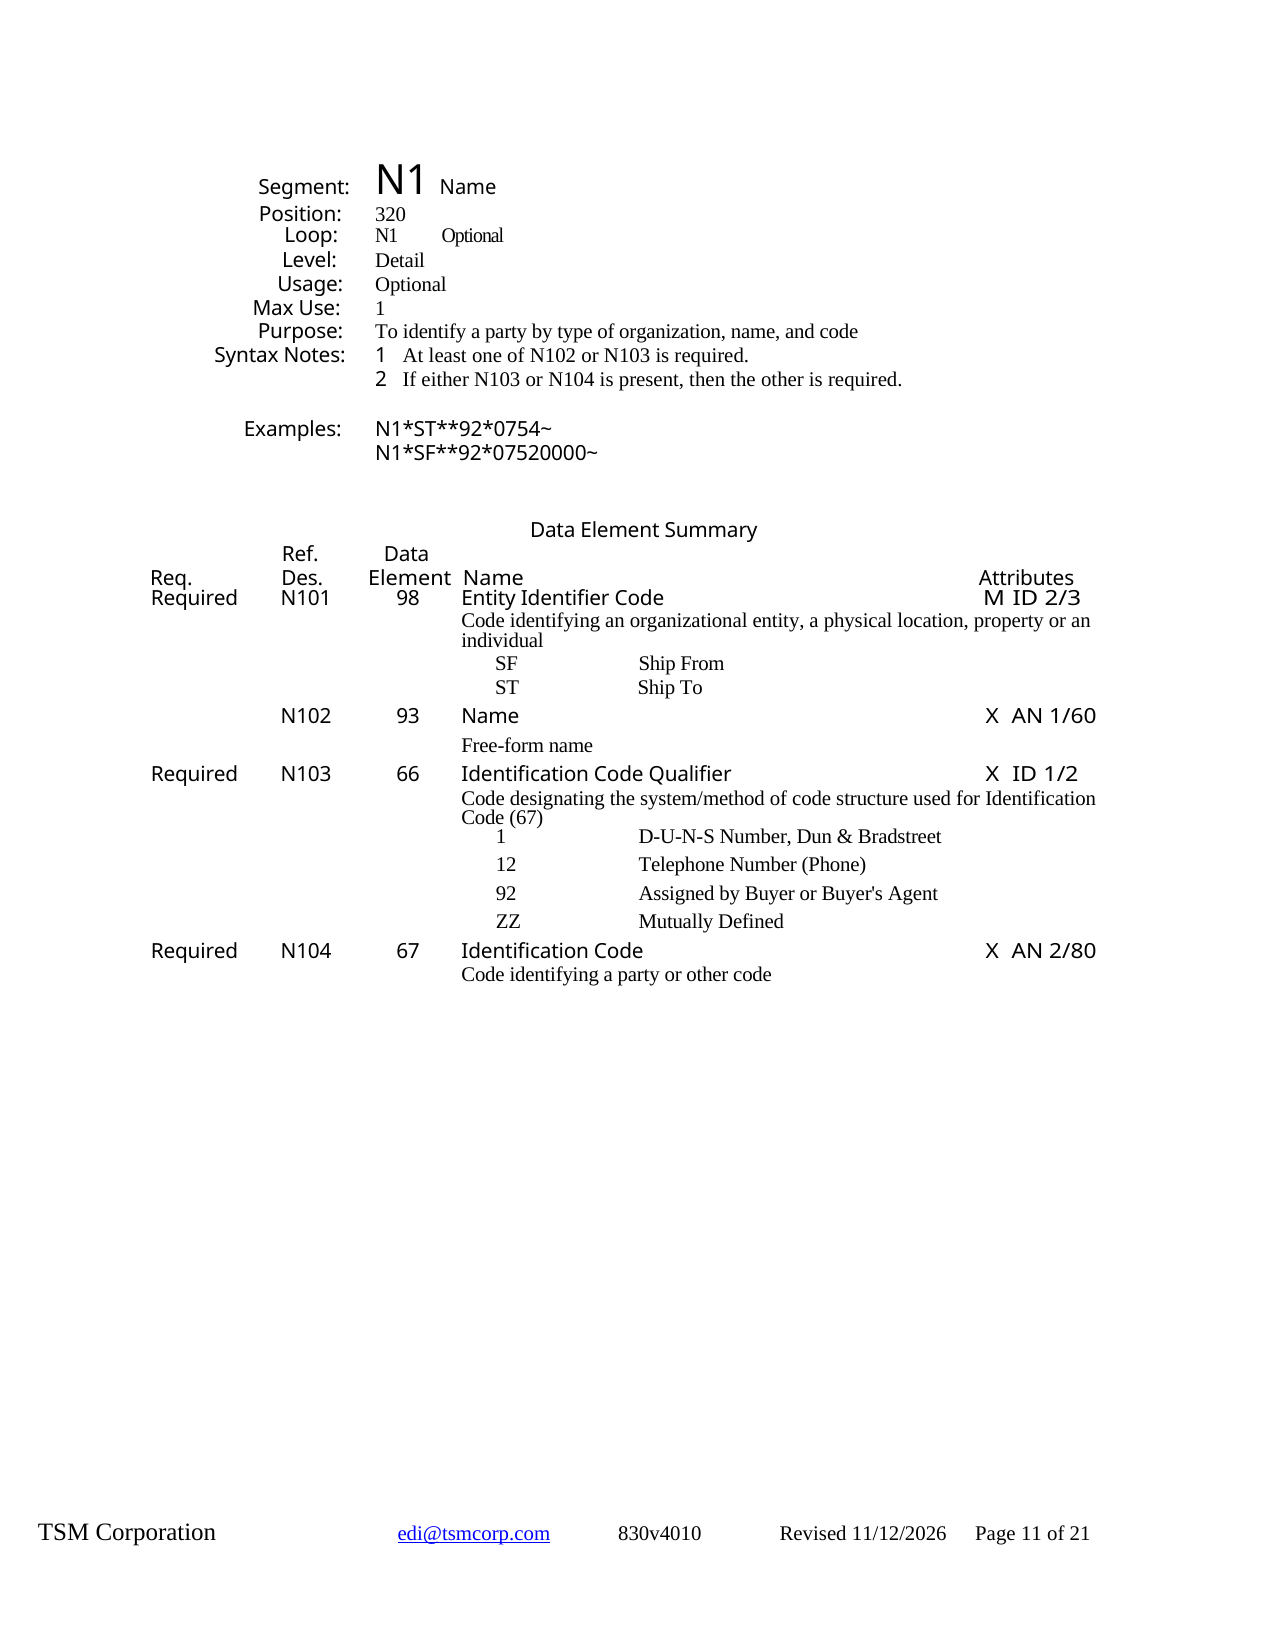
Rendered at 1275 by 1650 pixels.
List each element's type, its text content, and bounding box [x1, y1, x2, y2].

text 92 Assigned by Buyer or Buyer's Agent [150, 881, 1275, 905]
text Data Element Summary [150, 518, 1275, 542]
text 2 If either N103 or N104 is present, then the other is required. [150, 368, 1275, 391]
text Req. Des. Element Name Attributes [150, 566, 1275, 590]
text Required N103 66 Identification Code Qualifier X ID 1/2 [150, 762, 1275, 786]
text Examples: N1*ST**92*0754~ [150, 417, 1275, 441]
text individual [150, 632, 1275, 651]
text Required N104 67 Identification Code X AN 2/80 [150, 939, 1275, 963]
text Purpose: To identify a party by type of organization, name, and code [150, 320, 1275, 344]
text Position: 320 [150, 207, 1275, 226]
text Level: Detail [150, 248, 1275, 272]
text 1 D-U-N-S Number, Dun & Bradstreet [150, 829, 1275, 847]
text Required N101 98 Entity Identifier Code M ID 2/3 [150, 590, 1275, 609]
text Usage: Optional [150, 272, 1275, 296]
text Code (67) [150, 810, 1275, 828]
text 12 Telephone Number (Phone) [150, 852, 1275, 876]
text ZZ Mutually Defined [150, 909, 1275, 933]
text Free-form name [150, 733, 1275, 757]
text : N1 Optional [150, 226, 1275, 247]
text Syntax Notes: 1 At least one of N102 or N103 is required. [150, 344, 1275, 368]
text Ref. Data [150, 542, 1275, 566]
text Code identifying a party or other code [461, 963, 1275, 986]
text Max Use: 1 [150, 296, 1275, 320]
text SF Ship From [150, 651, 1275, 675]
text ST Ship To [150, 675, 1275, 699]
text N102 93 Name X AN 1/60 [150, 705, 1275, 729]
text N1*SF**92*07520000~ [150, 442, 1275, 466]
text Segment: N1 Name [183, 150, 1275, 207]
text Code identifying an organizational entity, a physical location, property or an [150, 609, 1275, 632]
text Code designating the system/method of code structure used for Identification [150, 786, 1275, 810]
